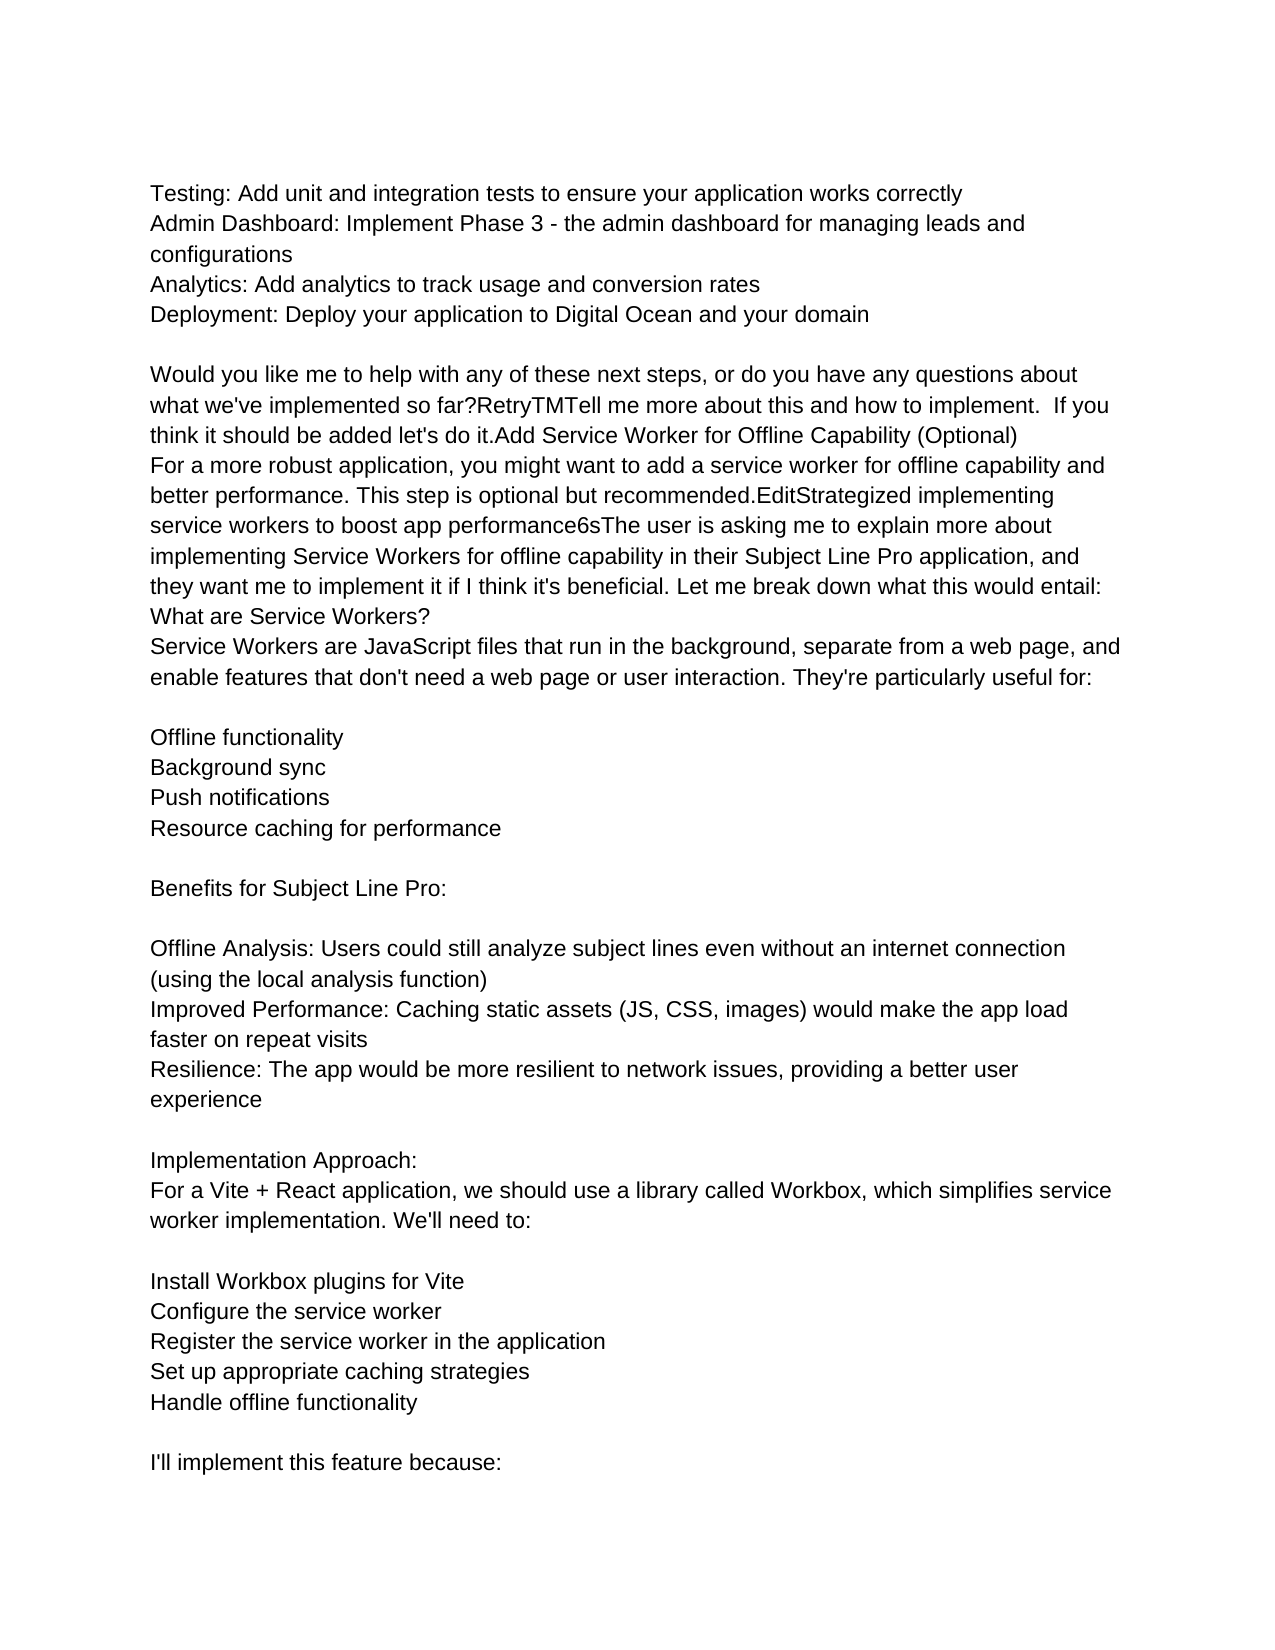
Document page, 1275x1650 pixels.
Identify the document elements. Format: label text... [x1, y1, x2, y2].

text Deployment: Deploy your application to Digital Ocean and your domain [150, 301, 1125, 327]
text Install Workbox plugins for Vite [150, 1268, 1125, 1294]
text Implementation Approach: [150, 1147, 1125, 1173]
text Testing: Add unit and integration tests to ensure your application works correctly [150, 180, 1125, 207]
text For a Vite + React application, we should use a library called Workbox, which simplifies service worker implementation. We'll need to: [150, 1177, 1125, 1234]
text Push notifications [150, 784, 1125, 811]
text I'll implement this feature because: [150, 1449, 1125, 1475]
text Offline functionality [150, 724, 1125, 750]
text Benefits for Subject Line Pro: [150, 875, 1125, 901]
text Would you like me to help with any of these next steps, or do you have any questions about what we've implemented so far?RetryTMTell me more about this and how to implement. If you think it should be added let's do it.Add Service Worker for Offline Capability (Optional) [150, 361, 1125, 448]
text Resource caching for performance [150, 814, 1125, 841]
text Set up appropriate caching strategies [150, 1358, 1125, 1385]
text Handle offline functionality [150, 1388, 1125, 1415]
text Analytics: Add analytics to track usage and conversion rates [150, 271, 1125, 297]
text Admin Dashboard: Implement Phase 3 - the admin dashboard for managing leads and configurations [150, 210, 1125, 267]
text Service Workers are JavaScript files that run in the background, separate from a web page, and enable features that don't need a web page or user interaction. They're particularly useful for: [150, 633, 1125, 690]
text Register the service worker in the application [150, 1328, 1125, 1354]
text Offline Analysis: Users could still analyze subject lines even without an internet connection (using the local analysis function) [150, 935, 1125, 992]
text What are Service Workers? [150, 603, 1125, 629]
text Improved Performance: Caching static assets (JS, CSS, images) would make the app load faster on repeat visits [150, 996, 1125, 1052]
text Resilience: The app would be more resilient to network issues, providing a better user experience [150, 1056, 1125, 1113]
text For a more robust application, you might want to add a service worker for offline capability and better performance. This step is optional but recommended.EditStrategized implementing service workers to boost app performance6sThe user is asking me to explain more about implementing Service Workers for offline capability in their Subject Line Pro application, and they want me to implement it if I think it's beneficial. Let me break down what this would entail: [150, 452, 1125, 599]
text Background sync [150, 754, 1125, 781]
text Configure the service worker [150, 1298, 1125, 1324]
